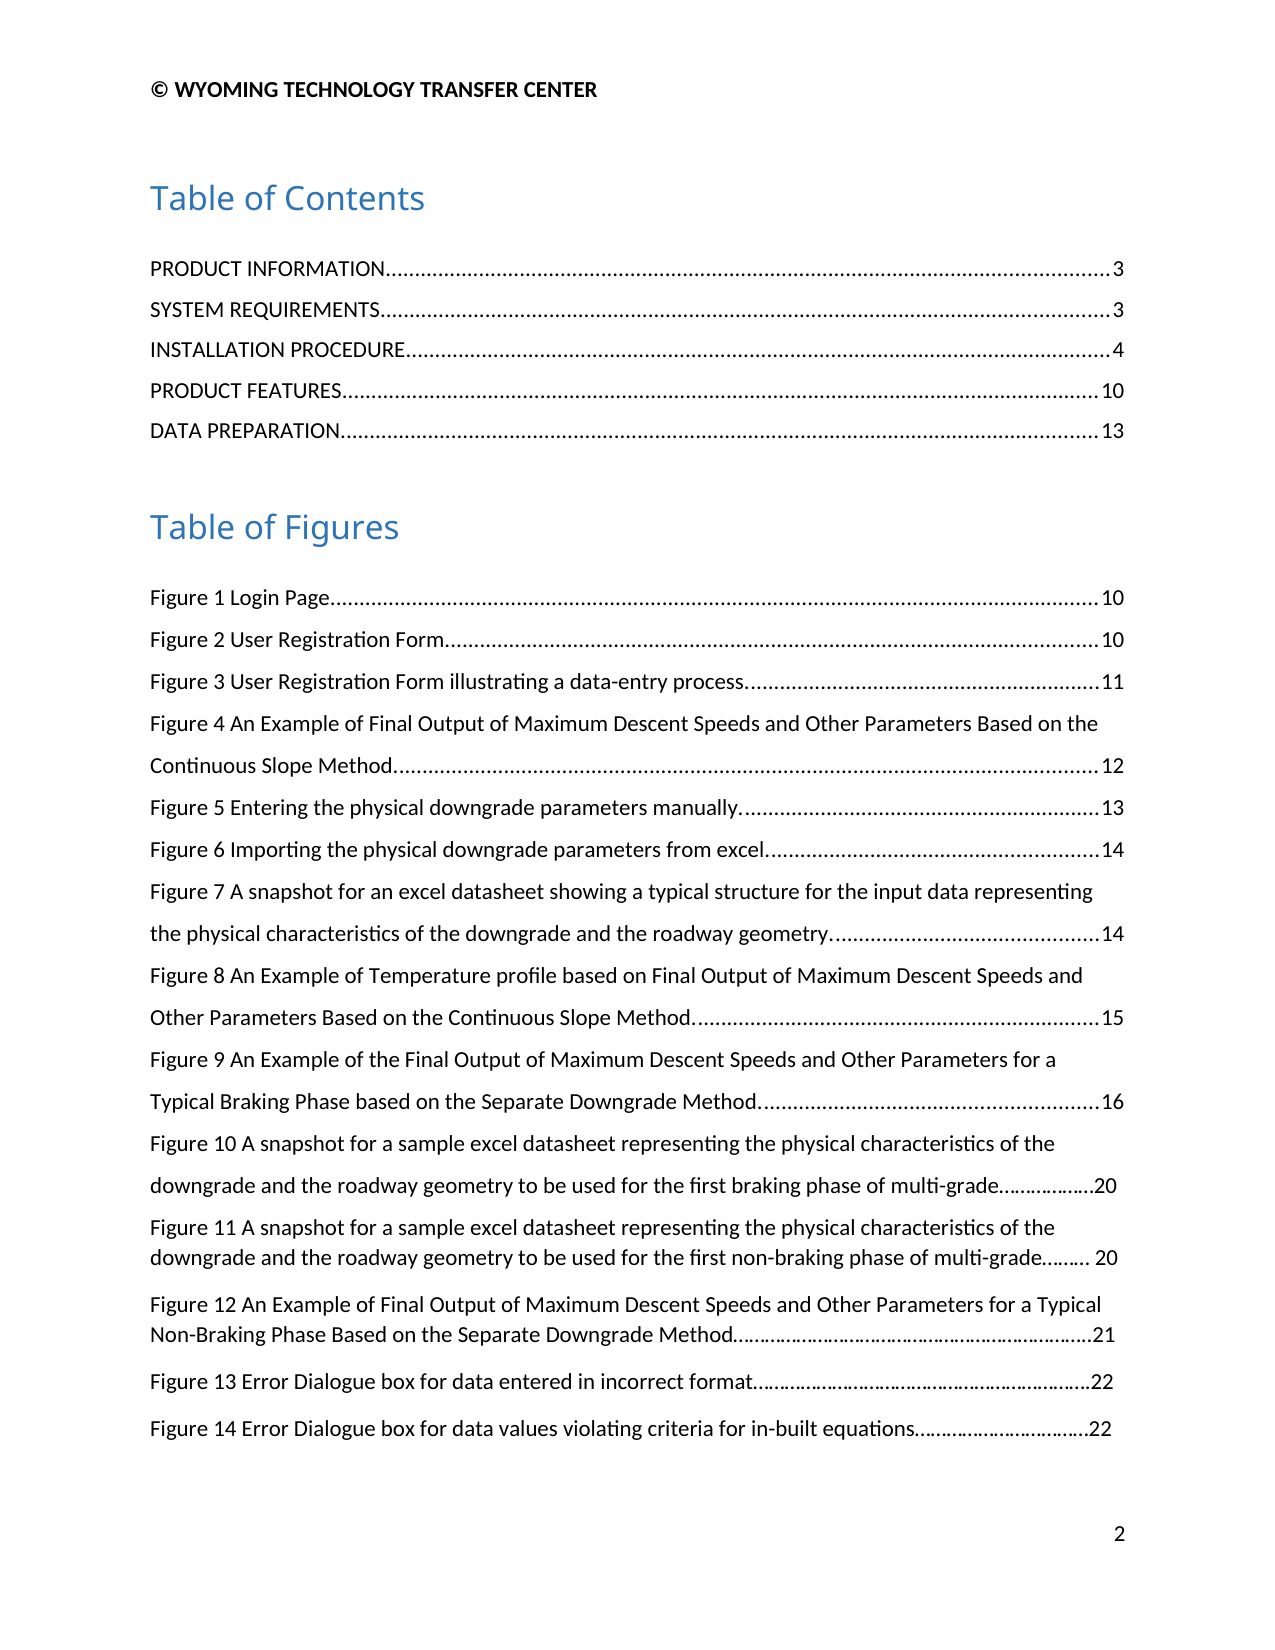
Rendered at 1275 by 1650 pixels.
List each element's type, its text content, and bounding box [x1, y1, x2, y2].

text Figure 9 An Example of the Final Output of Maximum Descent Speeds and Other Parameters for a Typical Braking Phase based on the Separate Downgrade Method. 16 Figure 10 A snapshot for a sample excel datasheet representing the physical characteristics of the downgrade and the roadway geometry to be used for the first braking phase of multi-grade………………20 [150, 1045, 1125, 1199]
text Figure 2 User Registration Form. 10 [150, 625, 1125, 653]
text Figure 3 User Registration Form illustrating a data-entry process. 11 [150, 667, 1125, 695]
text Figure 8 An Example of Temperature profile based on Final Output of Maximum Descent Speeds and Other Parameters Based on the Continuous Slope Method. 15 [150, 961, 1125, 1031]
text Table of Figures [150, 504, 1125, 549]
text Figure 13 Error Dialogue box for data entered in incorrect format……………………………………………………….22 [150, 1367, 1125, 1395]
text Figure 6 Importing the physical downgrade parameters from excel. 14 [150, 835, 1125, 863]
text Figure 11 A snapshot for a sample excel datasheet representing the physical characteristics of the downgrade and the roadway geometry to be used for the first non-braking phase of multi-grade……… 20 [150, 1213, 1125, 1271]
text Figure 12 An Example of Final Output of Maximum Descent Speeds and Other Parameters for a Typical Non-Braking Phase Based on the Separate Downgrade Method…………………………………………………………..21 [150, 1290, 1125, 1348]
text Figure 14 Error Dialogue box for data values violating criteria for in-built equations……………………………22 [150, 1414, 1125, 1442]
text Figure 5 Entering the physical downgrade parameters manually. 13 [150, 793, 1125, 821]
text Figure 1 Login Page. 10 [150, 583, 1125, 611]
text Figure 4 An Example of Final Output of Maximum Descent Speeds and Other Parameters Based on the Continuous Slope Method. 12 [150, 709, 1125, 779]
text Figure 7 A snapshot for an excel datasheet showing a typical structure for the input data representing the physical characteristics of the downgrade and the roadway geometry. 14 [150, 877, 1125, 947]
